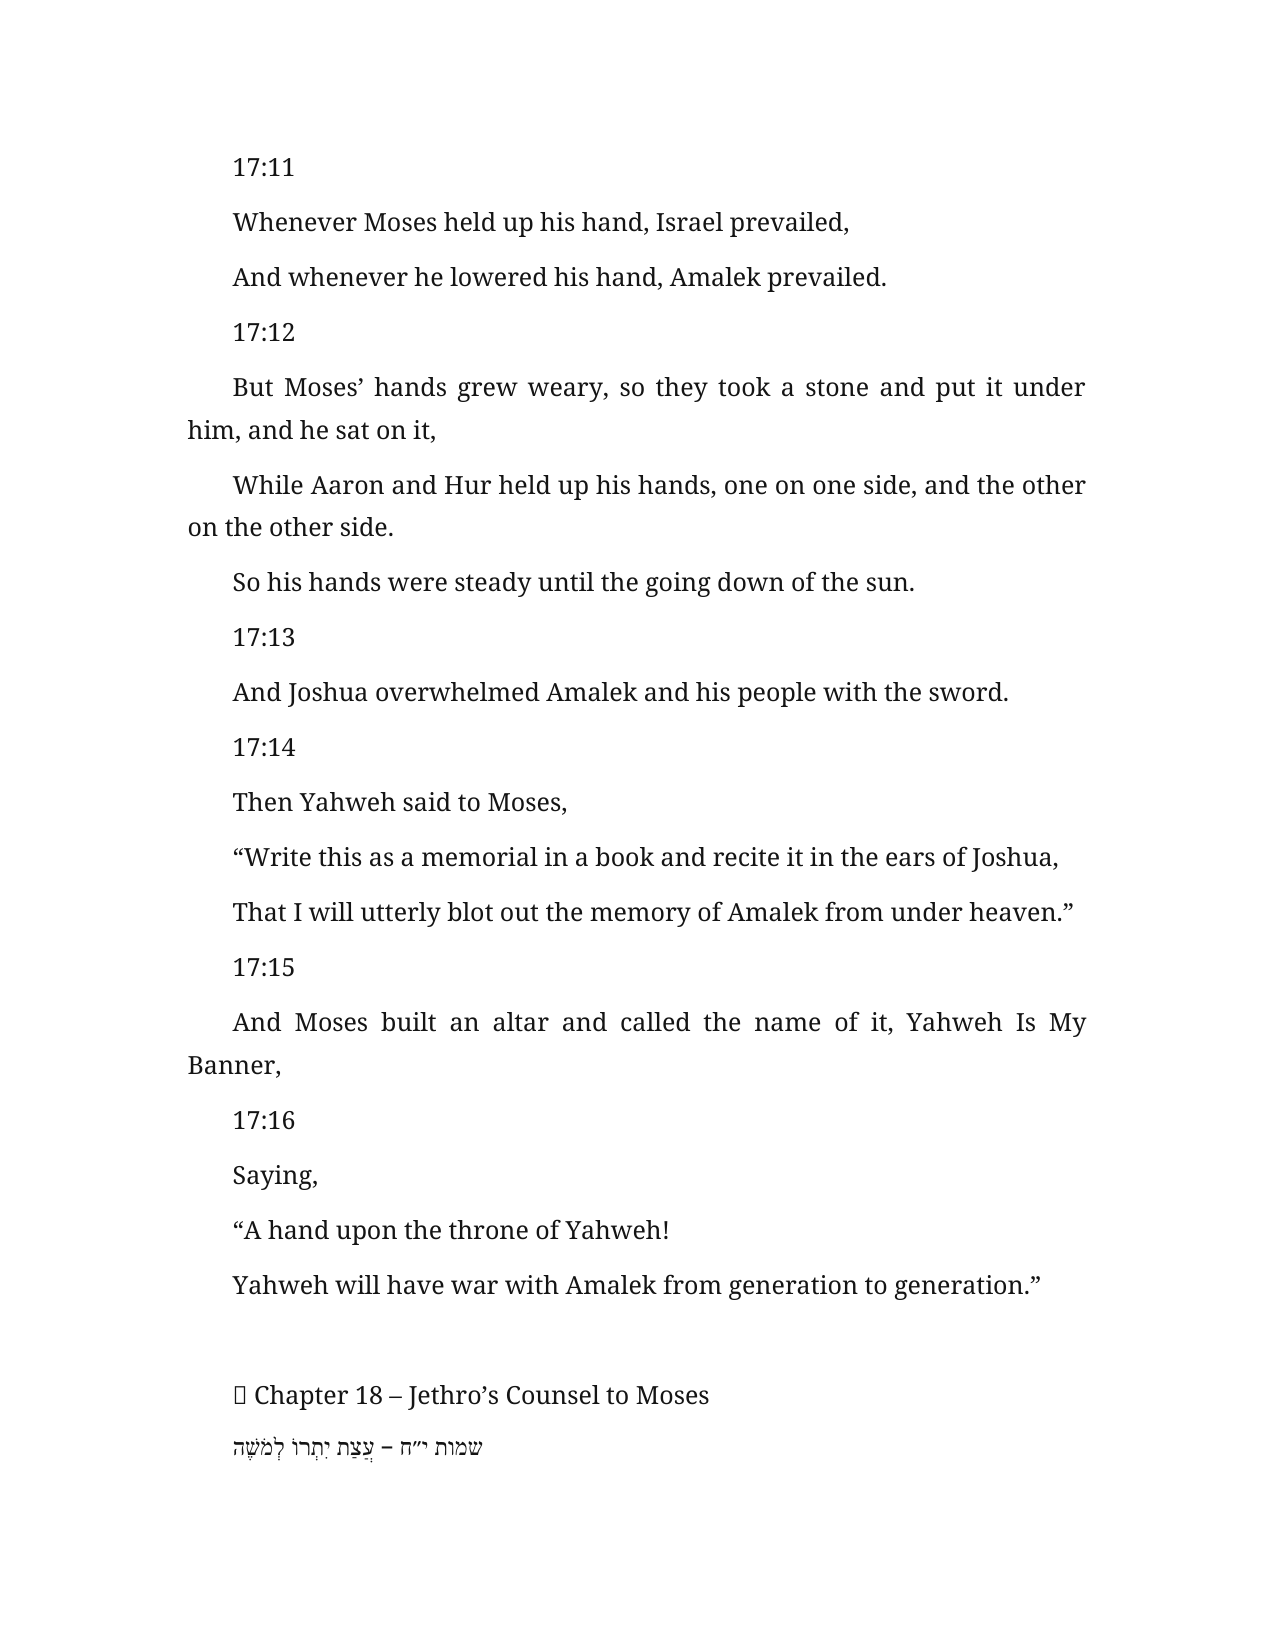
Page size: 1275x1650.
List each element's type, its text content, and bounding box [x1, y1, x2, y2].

text 17:14 [187, 730, 1087, 764]
text 17:13 [187, 620, 1087, 654]
text Whenever Moses held up his hand, Israel prevailed, [187, 205, 1087, 239]
text While Aaron and Hur held up his hands, one on one side, and the other on the other side. [187, 467, 1087, 544]
text “Write this as a memorial in a book and recite it in the ears of Joshua, [187, 840, 1087, 874]
text That I will utterly blot out the memory of Amalek from under heaven.” [187, 895, 1087, 929]
text Saying, [187, 1157, 1087, 1192]
text “A hand upon the throne of Yahweh! [187, 1212, 1087, 1247]
text Then Yahweh said to Moses, [187, 785, 1087, 819]
text So his hands were steady until the going down of the sun. [187, 565, 1087, 599]
text And Joshua overwhelmed Amalek and his people with the sword. [187, 675, 1087, 709]
text 📜 Chapter 18 – Jethro’s Counsel to Moses [187, 1377, 1087, 1412]
text But Moses’ hands grew weary, so they took a stone and put it under him, and he sat on it, [187, 370, 1087, 447]
text 17:16 [187, 1102, 1087, 1137]
text 17:12 [187, 315, 1087, 349]
text 17:15 [187, 950, 1087, 984]
text Yahweh will have war with Amalek from generation to generation.” [187, 1267, 1087, 1302]
text And whenever he lowered his hand, Amalek prevailed. [187, 260, 1087, 294]
text 17:11 [187, 150, 1087, 184]
text שמות י״ח – עֲצַת יִתְרוֹ לְמֹשֶׁה [187, 1432, 1087, 1465]
text And Moses built an altar and called the name of it, Yahweh Is My Banner, [187, 1005, 1087, 1082]
